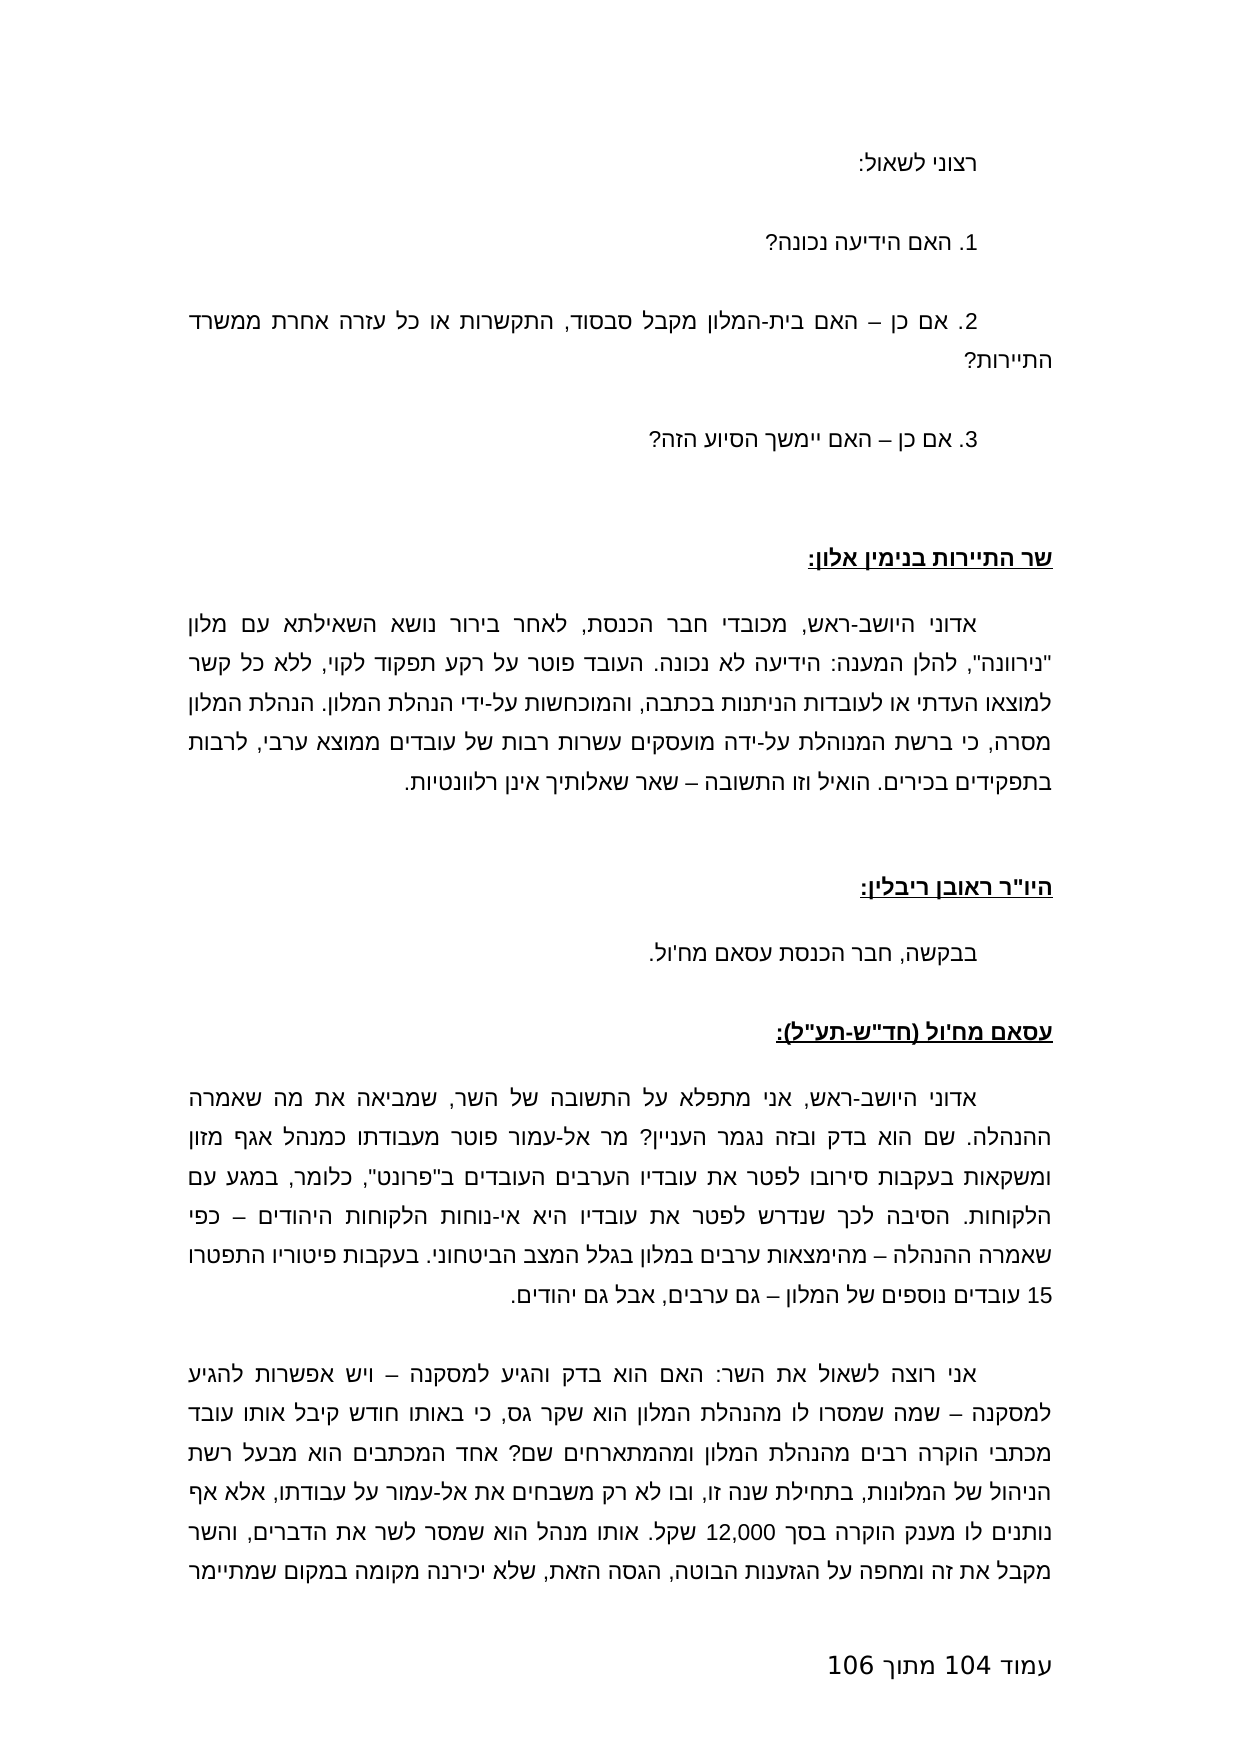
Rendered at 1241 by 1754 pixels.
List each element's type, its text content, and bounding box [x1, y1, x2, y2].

text אדוני היושב-ראש, אני מתפלא על התשובה של השר, שמביאה את מה שאמרה ההנהלה. שם הוא בדק ובזה נגמר העניין? מר אל-עמור פוטר מעבודתו כמנהל אגף מזון ומשקאות בעקבות סירובו לפטר את עובדיו הערבים העובדים ב"פרונט", כלומר, במגע עם הלקוחות. הסיבה לכך שנדרש לפטר את עובדיו היא אי-נוחות הלקוחות היהודים – כפי שאמרה ההנהלה – מהימצאות ערבים במלון בגלל המצב הביטחוני. בעקבות פיטוריו התפטרו 15 עובדים נוספים של המלון – גם ערבים, אבל גם יהודים. [187, 1084, 1053, 1308]
text רצוני לשאול: [187, 150, 1053, 176]
text 3. אם כן – האם יימשך הסיוע הזה? [187, 426, 1053, 453]
text 2. אם כן – האם בית-המלון מקבל סבסוד, התקשרות או כל עזרה אחרת ממשרד התיירות? [187, 308, 1053, 374]
text 1. האם הידיעה נכונה? [187, 229, 1053, 255]
text עסאם מח'ול (חד"ש-תע"ל): [187, 1019, 1053, 1045]
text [187, 1361, 1053, 1584]
text אדוני היושב-ראש, מכובדי חבר הכנסת, לאחר בירור נושא השאילתא עם מלון "נירוונה", להלן המענה: הידיעה לא נכונה. העובד פוטר על רקע תפקוד לקוי, ללא כל קשר למוצאו העדתי או לעובדות הניתנות בכתבה, והמוכחשות על-ידי הנהלת המלון. הנהלת המלון מסרה, כי ברשת המנוהלת על-ידה מועסקים עשרות רבות של עובדים ממוצא ערבי, לרבות בתפקידים בכירים. הואיל וזו התשובה – שאר שאלותיך אינן רלוונטיות. [187, 611, 1053, 795]
text היו"ר ראובן ריבלין: [187, 874, 1053, 900]
text שר התיירות בנימין אלון: [187, 545, 1053, 571]
text בבקשה, חבר הכנסת עסאם מח'ול. [187, 940, 1053, 966]
